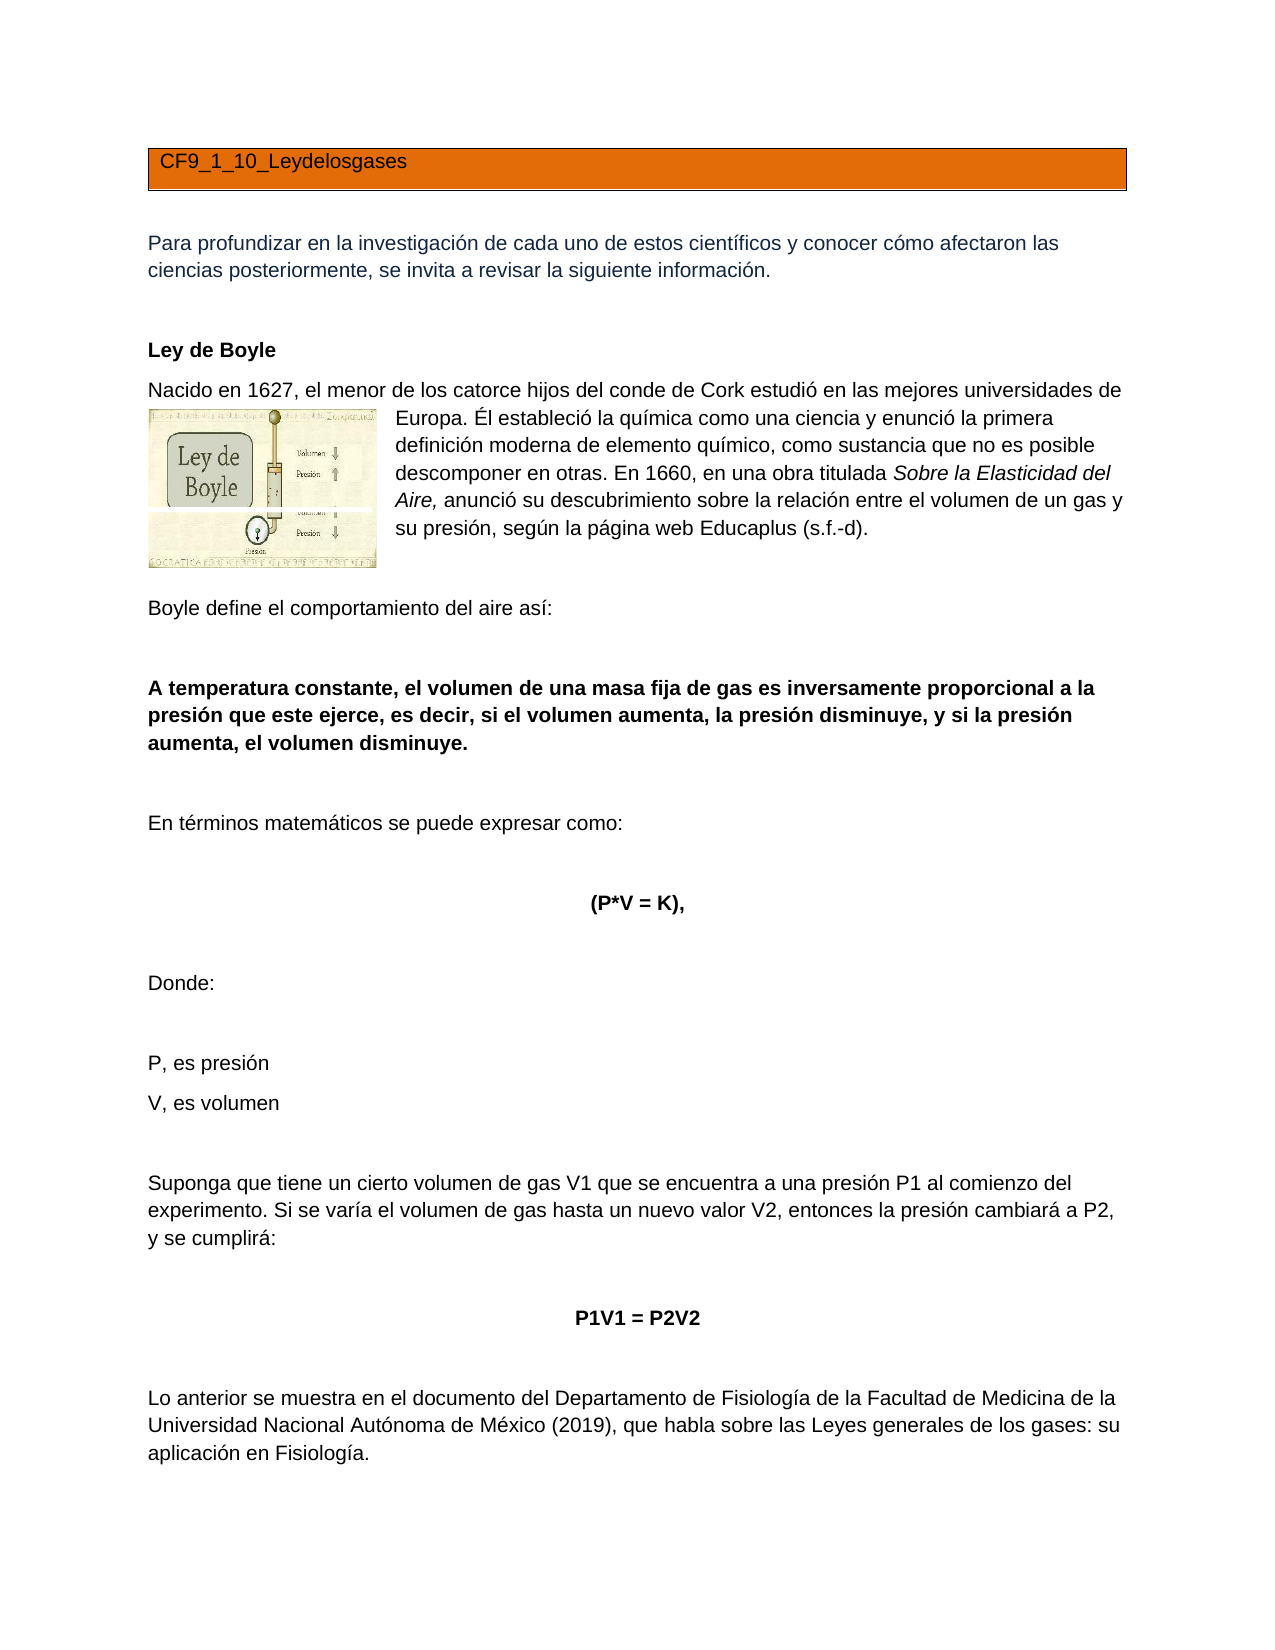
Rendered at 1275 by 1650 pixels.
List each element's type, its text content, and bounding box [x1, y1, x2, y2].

text Suponga que tiene un cierto volumen de gas V1 que se encuentra a una presión P1 al comienzo del experimento. Si se varía el volumen de gas hasta un nuevo valor V2, entonces la presión cambiará a P2, y se cumplirá: [148, 1171, 1127, 1249]
text P, es presión [148, 1051, 1127, 1074]
text Ley de Boyle [148, 338, 1127, 362]
text (P*V = K), [148, 891, 1127, 914]
text En términos matemáticos se puede expresar como: [148, 811, 1127, 834]
picture [148, 409, 377, 568]
text P1V1 = P2V2 [148, 1306, 1127, 1329]
text Donde: [148, 971, 1127, 994]
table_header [149, 149, 1126, 189]
text Lo anterior se muestra en el documento del Departamento de Fisiología de la Facultad de Medicina de la Universidad Nacional Autónoma de México (2019), que habla sobre las Leyes generales de los gases: su aplicación en Fisiología. [148, 1386, 1127, 1464]
text V, es volumen [148, 1091, 1127, 1114]
text Boyle define el comportamiento del aire así: [148, 596, 1127, 619]
text Nacido en 1627, el menor de los catorce hijos del conde de Cork estudió en las mejores universidades de Europa. Él estableció la química como una ciencia y enunció la primera definición moderna de elemento químico, como sustancia que no es posible descomponer en otras. En 1660, en una obra titulada Sobre la Elasticidad del Aire, anunció su descubrimiento sobre la relación entre el volumen de un gas y su presión, según la página web Educaplus (s.f.-d). [148, 378, 1127, 539]
text A temperatura constante, el volumen de una masa fija de gas es inversamente proporcional a la presión que este ejerce, es decir, si el volumen aumenta, la presión disminuye, y si la presión aumenta, el volumen disminuye. [148, 676, 1127, 754]
text Para profundizar en la investigación de cada uno de estos científicos y conocer cómo afectaron las ciencias posteriormente, se invita a revisar la siguiente información. [148, 231, 1127, 282]
